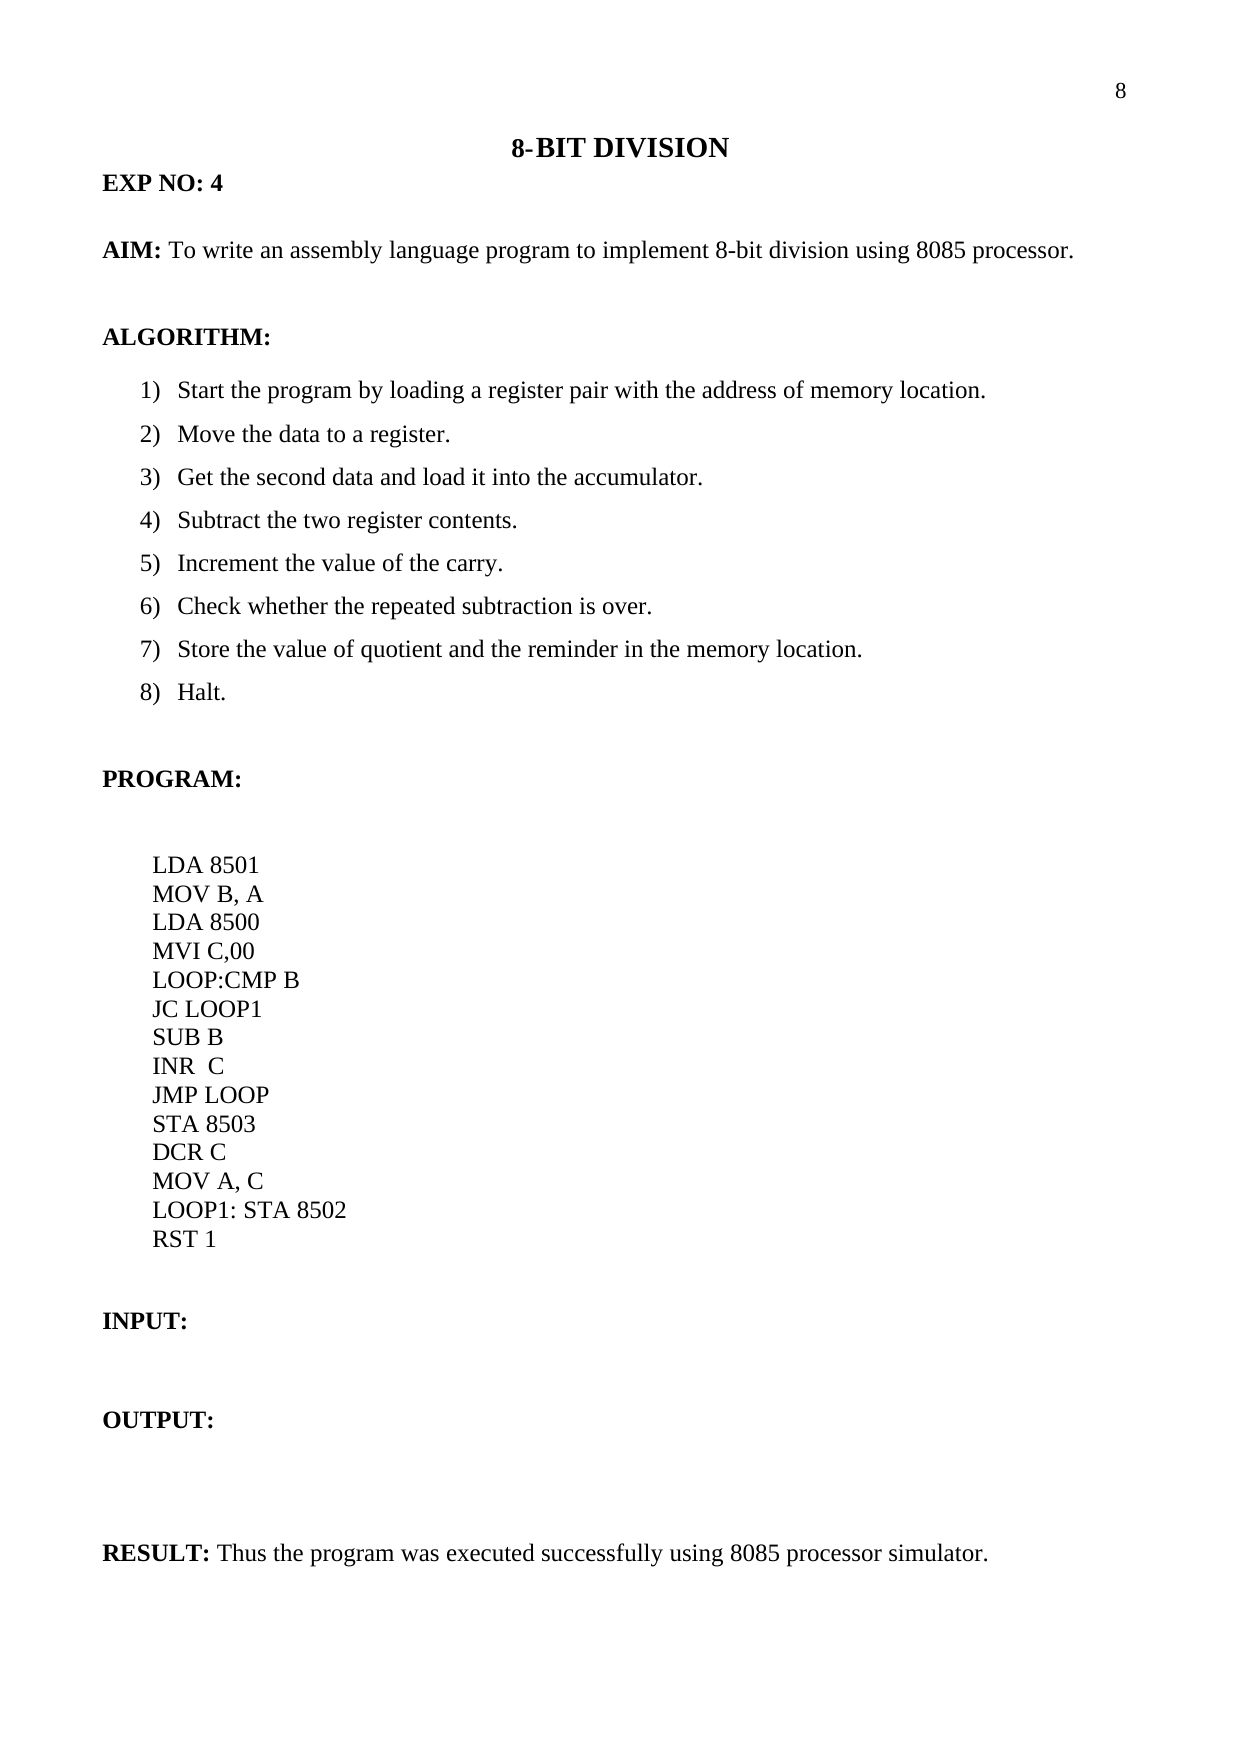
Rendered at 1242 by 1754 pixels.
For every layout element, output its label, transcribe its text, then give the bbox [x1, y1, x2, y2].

text AIM: To write an assembly language program to implement 8-bit division using 8085 processor. [102, 235, 1221, 263]
subtitle INPUT: [102, 1306, 1221, 1335]
text RESULT: Thus the program was executed successfully using 8085 processor simulator. [102, 1538, 1221, 1567]
list Check whether the repeated subtraction is over. [139, 591, 1221, 620]
list Get the second data and load it into the accumulator. [139, 462, 1221, 491]
list Move the data to a register. [139, 419, 1221, 447]
subtitle PROGRAM: [102, 764, 1221, 792]
list Subtract the two register contents. [139, 505, 1221, 534]
text LOOP1: STA 8502 [152, 1195, 1221, 1224]
text EXP NO: 4 [102, 168, 227, 197]
text OUTPUT: [102, 1406, 1221, 1434]
list Start the program by loading a register pair with the address of memory location. [139, 376, 1221, 404]
list Store the value of quotient and the reminder in the memory location. [139, 634, 1221, 663]
text LDA 8501 MOV B, A LDA 8500 MVI C,00 LOOP:CMP B JC LOOP1 SUB B [152, 850, 302, 1051]
text INR C JMP LOOP STA 8503 DCR C MOV A, C [152, 1051, 270, 1195]
list Increment the value of the carry. [139, 548, 1221, 577]
subtitle BIT DIVISION [511, 130, 1221, 163]
text RST 1 [152, 1224, 1221, 1252]
subtitle ALGORITHM: [102, 322, 1221, 350]
list Halt. [139, 677, 1221, 706]
